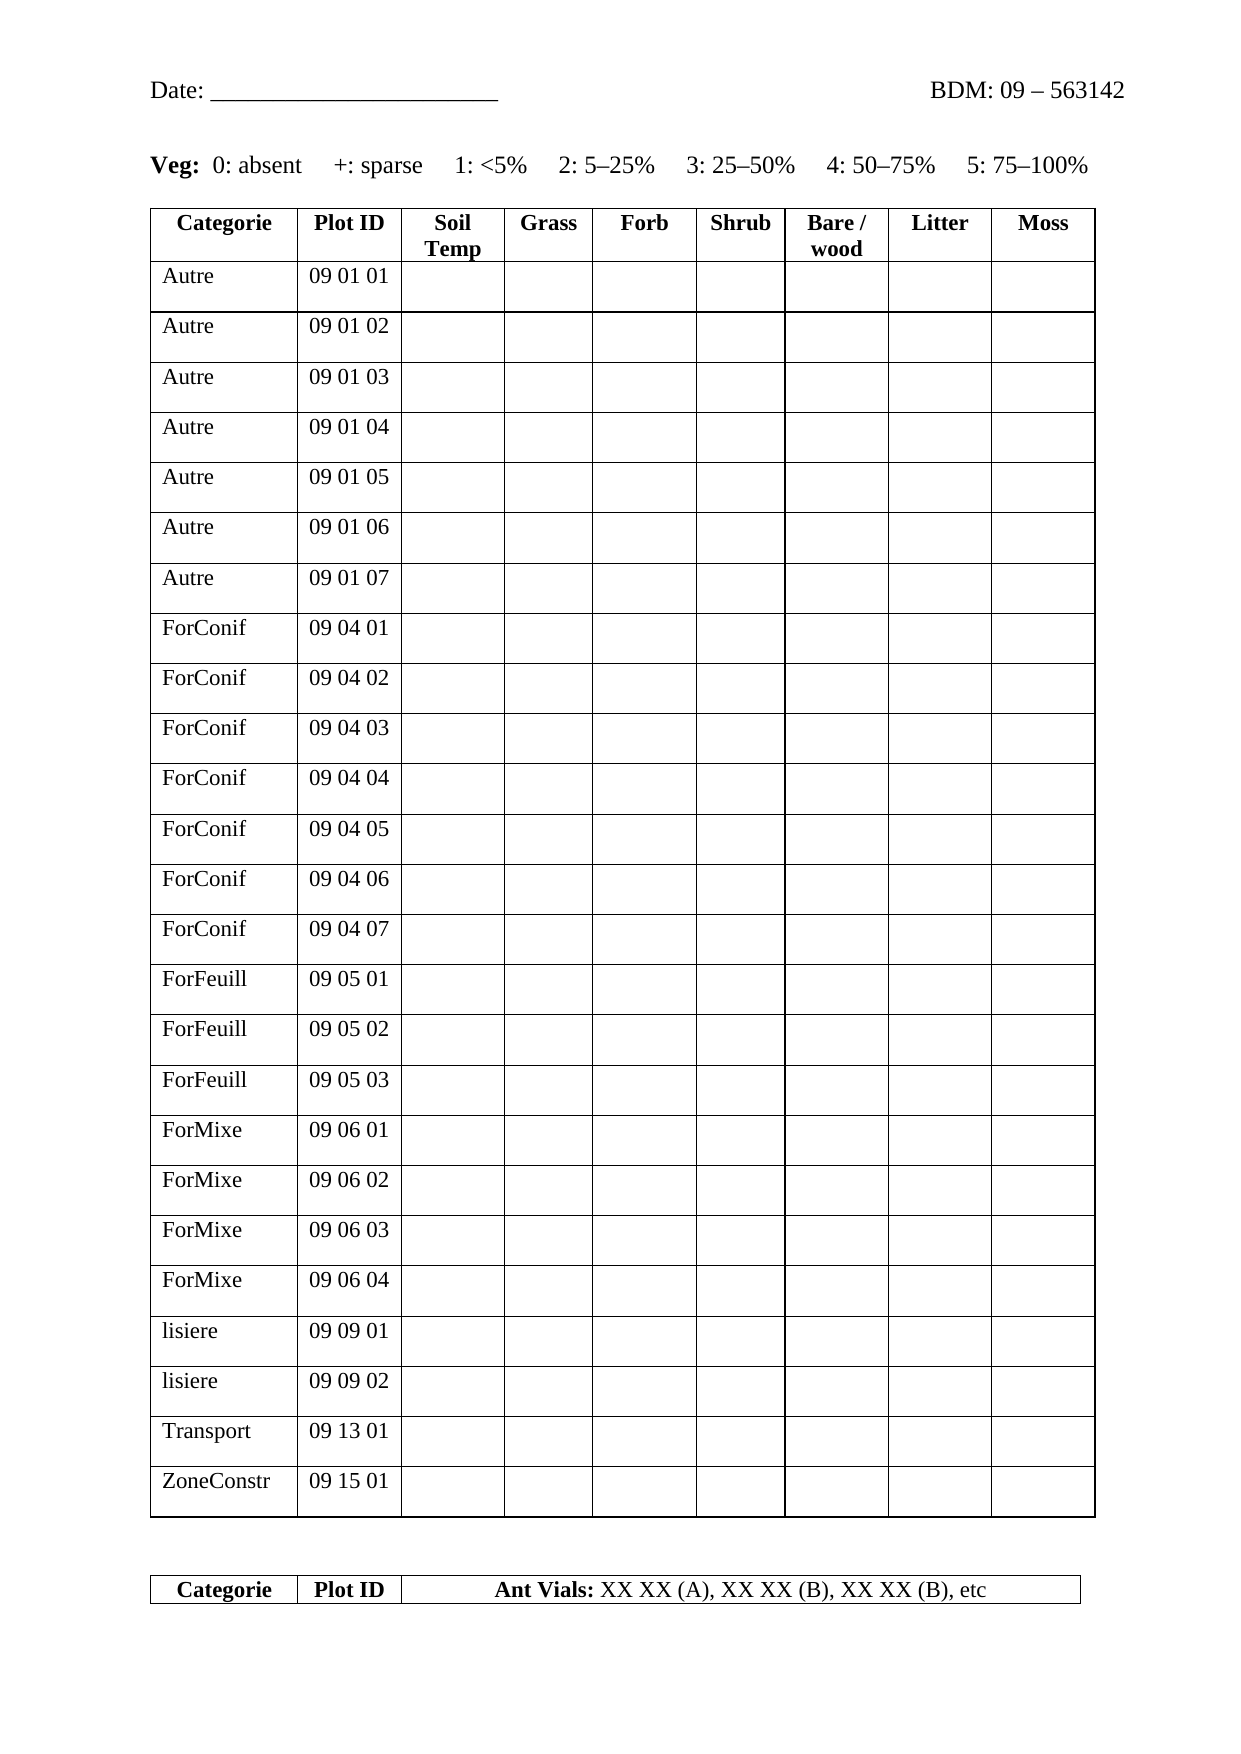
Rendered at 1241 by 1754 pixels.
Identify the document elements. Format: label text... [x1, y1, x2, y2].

table_cell 09 04 03 [298, 714, 401, 763]
table_cell [697, 564, 784, 613]
table_cell [889, 815, 991, 864]
table_cell [593, 1317, 696, 1366]
table_header Shrub [697, 209, 784, 261]
table_cell [889, 1367, 991, 1416]
table_cell [593, 815, 696, 864]
table_cell [505, 664, 592, 713]
table_cell [697, 262, 784, 311]
table_cell 09 01 07 [298, 564, 401, 613]
table_cell [593, 714, 696, 763]
table_cell 09 09 01 [298, 1317, 401, 1366]
table_cell [889, 1216, 991, 1265]
table_header Ant Vials: XX XX (A), XX XX (B), XX XX (B), etc [402, 1576, 1080, 1602]
table_cell 09 06 04 [298, 1266, 401, 1316]
table_cell 09 01 06 [298, 513, 401, 562]
table_cell lisiere [151, 1317, 297, 1366]
table_cell ForConif [151, 664, 297, 713]
table_cell [786, 1066, 888, 1115]
table_cell [992, 815, 1094, 864]
table_cell [889, 262, 991, 311]
table_cell [992, 1116, 1094, 1165]
table_cell [697, 1216, 784, 1265]
table_cell [593, 1417, 696, 1466]
table_cell [992, 714, 1094, 763]
table_cell [889, 1166, 991, 1215]
table_cell [889, 664, 991, 713]
table_cell [697, 815, 784, 864]
table_cell Autre [151, 313, 297, 362]
table_cell [505, 463, 592, 512]
table_cell 09 05 02 [298, 1015, 401, 1064]
table_cell Autre [151, 564, 297, 613]
table_cell [889, 513, 991, 562]
table_cell [786, 564, 888, 613]
table_cell [992, 865, 1094, 914]
table_cell [889, 363, 991, 412]
table_cell [402, 1467, 504, 1516]
table_cell [992, 513, 1094, 562]
table_cell [505, 262, 592, 311]
table_cell [889, 1467, 991, 1516]
table_cell ForFeuill [151, 1066, 297, 1115]
table_cell [593, 1266, 696, 1316]
table_cell [992, 664, 1094, 713]
table_cell [992, 463, 1094, 512]
table_cell 09 06 02 [298, 1166, 401, 1215]
table_cell [402, 1266, 504, 1316]
table_cell [402, 513, 504, 562]
table_cell [992, 413, 1094, 462]
table_header Litter [889, 209, 991, 261]
table_cell 09 04 07 [298, 915, 401, 964]
text Veg: 0: absent +: sparse 1: <5% 2: 5–25% 3: 25–50% 4: 50–75% 5: 75–100% [150, 150, 1090, 179]
table_cell [697, 915, 784, 964]
table_cell [786, 614, 888, 663]
table_cell ForConif [151, 614, 297, 663]
table_cell [992, 262, 1094, 311]
table_cell [889, 1015, 991, 1064]
table_cell [889, 714, 991, 763]
table_cell ForFeuill [151, 965, 297, 1014]
table_cell 09 04 02 [298, 664, 401, 713]
table_cell [593, 865, 696, 914]
table_cell [992, 564, 1094, 613]
table_cell Autre [151, 513, 297, 562]
table_cell [786, 1015, 888, 1064]
table_cell [593, 463, 696, 512]
table_cell [593, 764, 696, 813]
table_cell [786, 1266, 888, 1316]
table_cell ForMixe [151, 1116, 297, 1165]
table_cell ForConif [151, 815, 297, 864]
table_cell [697, 1015, 784, 1064]
table_cell Autre [151, 413, 297, 462]
table_cell [992, 313, 1094, 362]
table_cell 09 04 04 [298, 764, 401, 813]
table_cell [505, 614, 592, 663]
table_cell [992, 1317, 1094, 1366]
table_cell 09 13 01 [298, 1417, 401, 1466]
table_cell Autre [151, 262, 297, 311]
table_cell [402, 1066, 504, 1115]
table_cell [697, 513, 784, 562]
table_cell [697, 1166, 784, 1215]
table_cell [402, 965, 504, 1014]
table_cell [889, 413, 991, 462]
table_cell [505, 815, 592, 864]
table_cell lisiere [151, 1367, 297, 1416]
table_cell [505, 915, 592, 964]
table_cell [593, 965, 696, 1014]
table_cell 09 01 05 [298, 463, 401, 512]
table_cell [786, 664, 888, 713]
table_cell [593, 513, 696, 562]
table_header Plot ID [298, 209, 401, 261]
table_cell ZoneConstr [151, 1467, 297, 1516]
table_cell [786, 1417, 888, 1466]
table_cell [593, 1367, 696, 1416]
table_cell [697, 1266, 784, 1316]
table_cell ForConif [151, 764, 297, 813]
table_cell [593, 1015, 696, 1064]
table_cell [889, 965, 991, 1014]
table_cell ForMixe [151, 1216, 297, 1265]
table_cell [402, 764, 504, 813]
table_cell [889, 1066, 991, 1115]
table_cell [992, 1417, 1094, 1466]
table_cell [402, 463, 504, 512]
table_cell [593, 1166, 696, 1215]
table_cell [402, 313, 504, 362]
table_cell [992, 1367, 1094, 1416]
table_cell Autre [151, 463, 297, 512]
table_cell [402, 564, 504, 613]
table_cell [889, 865, 991, 914]
table_cell [889, 1417, 991, 1466]
table_cell [992, 1467, 1094, 1516]
table_cell [593, 313, 696, 362]
table_cell 09 04 01 [298, 614, 401, 663]
table_cell ForConif [151, 915, 297, 964]
table_cell [697, 714, 784, 763]
table_cell [786, 513, 888, 562]
table_cell [992, 965, 1094, 1014]
table_cell [889, 614, 991, 663]
table_cell [697, 413, 784, 462]
table_cell 09 01 02 [298, 313, 401, 362]
table_cell [992, 1216, 1094, 1265]
table_header Bare / wood [786, 209, 888, 261]
table_cell ForConif [151, 865, 297, 914]
table_cell [786, 1166, 888, 1215]
table_cell [593, 915, 696, 964]
table_cell 09 15 01 [298, 1467, 401, 1516]
table_cell [786, 313, 888, 362]
table_cell [593, 1066, 696, 1115]
table_cell [889, 463, 991, 512]
table_cell Autre [151, 363, 297, 412]
table_cell [786, 714, 888, 763]
table_cell [889, 1116, 991, 1165]
table_cell [505, 363, 592, 412]
table_cell ForConif [151, 714, 297, 763]
table_cell [697, 1467, 784, 1516]
table_cell [505, 1367, 592, 1416]
table_cell 09 06 01 [298, 1116, 401, 1165]
table_cell 09 01 01 [298, 262, 401, 311]
table_cell [786, 815, 888, 864]
table_cell [992, 1015, 1094, 1064]
table_header Forb [593, 209, 696, 261]
table_cell [786, 1367, 888, 1416]
table_cell ForMixe [151, 1166, 297, 1215]
table_cell [505, 1467, 592, 1516]
table_cell [505, 714, 592, 763]
table_cell 09 05 01 [298, 965, 401, 1014]
table_cell [402, 1417, 504, 1466]
table_cell [593, 262, 696, 311]
table_cell 09 01 04 [298, 413, 401, 462]
table_cell [402, 1116, 504, 1165]
table_cell [889, 1266, 991, 1316]
table_cell [697, 313, 784, 362]
table_cell [992, 363, 1094, 412]
table_cell [786, 413, 888, 462]
table_header Categorie [151, 1576, 297, 1602]
table_cell [505, 1417, 592, 1466]
table_cell [992, 614, 1094, 663]
table_header Grass [505, 209, 592, 261]
table_cell [786, 1216, 888, 1265]
table_cell [992, 1166, 1094, 1215]
table_cell [505, 1015, 592, 1064]
table_cell [786, 262, 888, 311]
table_cell [402, 1367, 504, 1416]
table_cell [505, 865, 592, 914]
table_header Plot ID [298, 1576, 401, 1602]
table_cell 09 09 02 [298, 1367, 401, 1416]
table_cell 09 05 03 [298, 1066, 401, 1115]
table_cell [505, 1266, 592, 1316]
table_cell [402, 1015, 504, 1064]
table_cell 09 01 03 [298, 363, 401, 412]
table_cell [505, 1216, 592, 1265]
table_cell 09 04 06 [298, 865, 401, 914]
table_cell [697, 764, 784, 813]
table_cell [992, 1066, 1094, 1115]
table_cell [402, 413, 504, 462]
table_cell [402, 815, 504, 864]
table_cell [697, 1317, 784, 1366]
table_cell [402, 1317, 504, 1366]
table_cell [505, 1066, 592, 1115]
table_cell 09 04 05 [298, 815, 401, 864]
table_cell [697, 363, 784, 412]
table_cell [505, 313, 592, 362]
table_cell [889, 915, 991, 964]
table_cell [402, 1216, 504, 1265]
table_cell [992, 764, 1094, 813]
table_cell [402, 1166, 504, 1215]
table_cell [697, 664, 784, 713]
table_cell [505, 965, 592, 1014]
table_cell [889, 1317, 991, 1366]
table_cell [402, 262, 504, 311]
table_header Soil Temp [402, 209, 504, 261]
table_cell [786, 1116, 888, 1165]
table_cell [889, 764, 991, 813]
table_cell [697, 1367, 784, 1416]
table_cell [786, 463, 888, 512]
table_cell [786, 363, 888, 412]
table_cell [786, 1317, 888, 1366]
table_cell [697, 463, 784, 512]
table_cell [505, 413, 592, 462]
table_header Moss [992, 209, 1094, 261]
table_cell [505, 1116, 592, 1165]
table_cell [992, 915, 1094, 964]
table_cell [786, 865, 888, 914]
table_header Categorie [151, 209, 297, 261]
table_cell [786, 965, 888, 1014]
table_cell 09 06 03 [298, 1216, 401, 1265]
table_cell [593, 664, 696, 713]
table_cell [992, 1266, 1094, 1316]
table_cell [786, 764, 888, 813]
table_cell [593, 1116, 696, 1165]
table_cell [593, 413, 696, 462]
table_cell [402, 915, 504, 964]
table_cell [697, 614, 784, 663]
table_cell [505, 564, 592, 613]
table_cell [402, 614, 504, 663]
table_cell [402, 363, 504, 412]
table_cell [697, 1417, 784, 1466]
table_cell [786, 915, 888, 964]
table_cell ForFeuill [151, 1015, 297, 1064]
table_cell [402, 865, 504, 914]
table_cell [786, 1467, 888, 1516]
table_cell [593, 614, 696, 663]
table_cell [889, 564, 991, 613]
table_cell [593, 363, 696, 412]
table_cell [402, 714, 504, 763]
table_cell [593, 564, 696, 613]
table_cell [505, 1317, 592, 1366]
table_cell [505, 513, 592, 562]
table_cell [697, 965, 784, 1014]
table_cell ForMixe [151, 1266, 297, 1316]
table_cell [593, 1216, 696, 1265]
table_cell [402, 664, 504, 713]
table_cell [505, 1166, 592, 1215]
table_cell Transport [151, 1417, 297, 1466]
table_cell [505, 764, 592, 813]
table_cell [889, 313, 991, 362]
table_cell [593, 1467, 696, 1516]
table_cell [697, 1116, 784, 1165]
table_cell [697, 865, 784, 914]
table_cell [697, 1066, 784, 1115]
